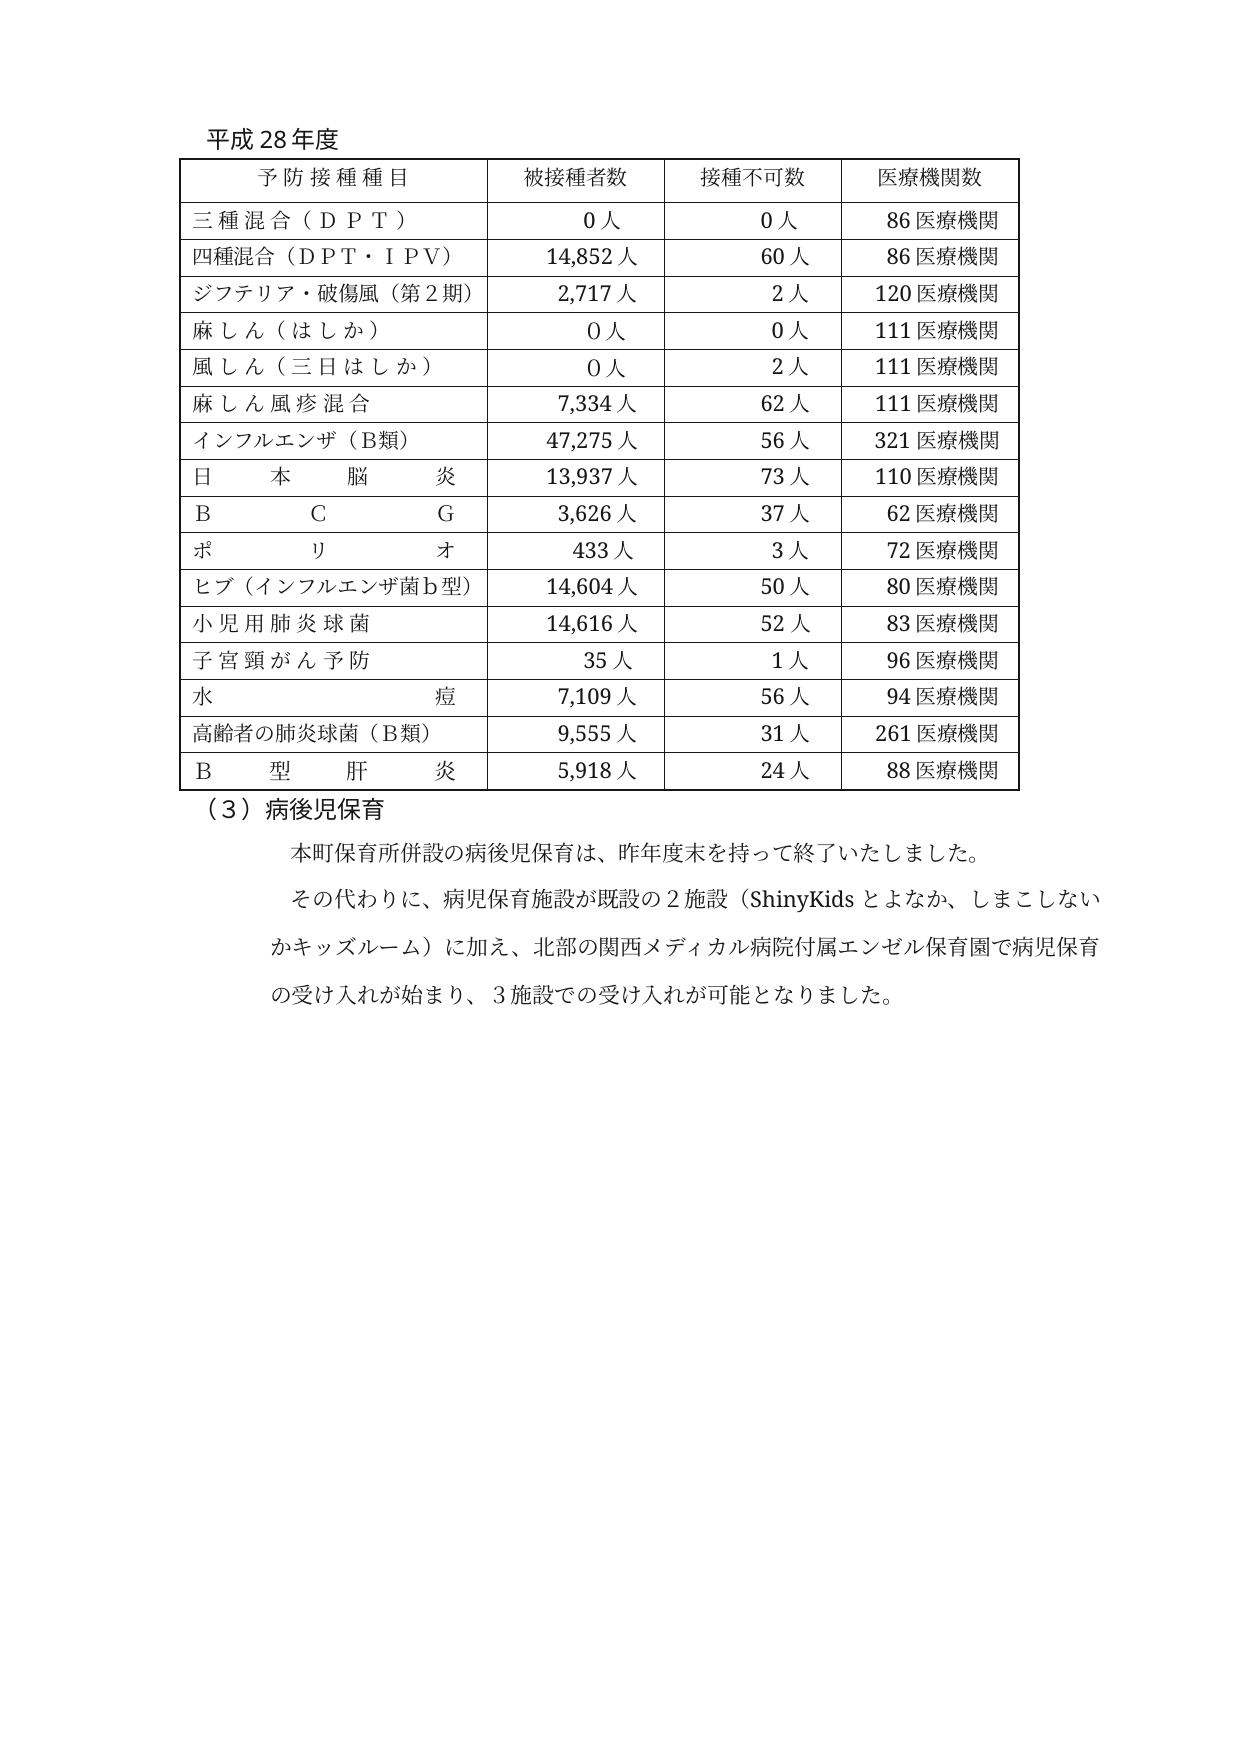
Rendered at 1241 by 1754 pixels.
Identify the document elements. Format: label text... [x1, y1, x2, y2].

table_cell 2,717人 [488, 277, 664, 312]
table_cell 111医療機関 [842, 387, 1018, 422]
table_cell 56人 [665, 423, 841, 459]
table_cell 110医療機関 [842, 460, 1018, 496]
table_cell 7,109人 [488, 680, 664, 716]
table_cell 2人 [665, 350, 841, 386]
table_cell 麻 し ん 風 疹 混 合 [181, 387, 487, 422]
table_cell 94医療機関 [842, 680, 1018, 716]
table_cell 62人 [665, 387, 841, 422]
table_cell インフルエンザ（Ｂ類） [181, 423, 487, 459]
table_cell 0人 [488, 203, 664, 239]
table_cell ポ リ オ [181, 533, 487, 569]
table_cell 四種混合（ＤＰＴ・ＩＰＶ） [181, 240, 487, 276]
table_cell 261医療機関 [842, 717, 1018, 752]
table_cell 86医療機関 [842, 203, 1018, 239]
table_cell 14,852人 [488, 240, 664, 276]
table_cell 麻 し ん（ は し か ） [181, 313, 487, 349]
table_cell Ｂ 型 肝 炎 [181, 753, 487, 789]
subtitle （３）病後児保育 [193, 791, 1104, 826]
table_cell 0人 [665, 313, 841, 349]
table_cell 60人 [665, 240, 841, 276]
table_cell ヒブ（インフルエンザ菌ｂ型） [181, 570, 487, 606]
table_cell 7,334人 [488, 387, 664, 422]
table_cell 高齢者の肺炎球菌（Ｂ類） [181, 717, 487, 752]
table_cell 子 宮 頸 が ん 予 防 [181, 643, 487, 679]
table_cell 80医療機関 [842, 570, 1018, 606]
table_cell 31人 [665, 717, 841, 752]
table_header 被接種者数 [488, 160, 664, 202]
table_cell 2人 [665, 277, 841, 312]
table_cell 3,626人 [488, 497, 664, 532]
table_cell 86医療機関 [842, 240, 1018, 276]
table_cell 120医療機関 [842, 277, 1018, 312]
table_cell 風 し ん（ 三 日 は し か ） [181, 350, 487, 386]
text 本町保育所併設の病後児保育は、昨年度末を持って終了いたしました。 [269, 836, 1104, 868]
table_cell 5,918人 [488, 753, 664, 789]
table_header 医療機関数 [842, 160, 1018, 202]
table_cell 50人 [665, 570, 841, 606]
table_cell 日 本 脳 炎 [181, 460, 487, 496]
table_cell 三 種 混 合（ Ｄ Ｐ Ｔ ） [181, 203, 487, 239]
table_cell 96医療機関 [842, 643, 1018, 679]
table_cell 88医療機関 [842, 753, 1018, 789]
table_cell 3人 [665, 533, 841, 569]
table_cell 14,604人 [488, 570, 664, 606]
table_cell 72医療機関 [842, 533, 1018, 569]
table_cell ０人 [488, 313, 664, 349]
table_cell 0人 [665, 203, 841, 239]
table_cell ジフテリア・破傷風（第２期） [181, 277, 487, 312]
table_header 予 防 接 種 種 目 [181, 160, 487, 202]
text その代わりに、病児保育施設が既設の２施設（ShinyKids とよなか、しまこしないかキッズルーム）に加え、北部の関西メディカル病院付属エンゼル保育園で病児保育の受け入れが始まり、３施設での受け入れが可能となりました。 [269, 882, 1104, 1009]
table_cell 47,275人 [488, 423, 664, 459]
table_cell 433人 [488, 533, 664, 569]
subtitle 平成28年度 [207, 120, 1104, 155]
table_cell 37人 [665, 497, 841, 532]
table_cell 24人 [665, 753, 841, 789]
table_cell 62医療機関 [842, 497, 1018, 532]
table_cell 321 医療機関 [842, 423, 1018, 459]
table_cell 111医療機関 [842, 313, 1018, 349]
table_cell 52 人 [665, 607, 841, 642]
table_cell 56人 [665, 680, 841, 716]
table_cell Ｂ Ｃ Ｇ [181, 497, 487, 532]
table_cell 9,555人 [488, 717, 664, 752]
table_cell 73人 [665, 460, 841, 496]
table_cell 13,937人 [488, 460, 664, 496]
table_cell ０人 [488, 350, 664, 386]
table_cell 83医療機関 [842, 607, 1018, 642]
table_cell 35人 [488, 643, 664, 679]
table_cell 111医療機関 [842, 350, 1018, 386]
table_cell 14,616人 [488, 607, 664, 642]
table_cell 1人 [665, 643, 841, 679]
table_header 接種不可数 [665, 160, 841, 202]
table_cell 水 痘 [181, 680, 487, 716]
table_cell 小 児 用 肺 炎 球 菌 [181, 607, 487, 642]
